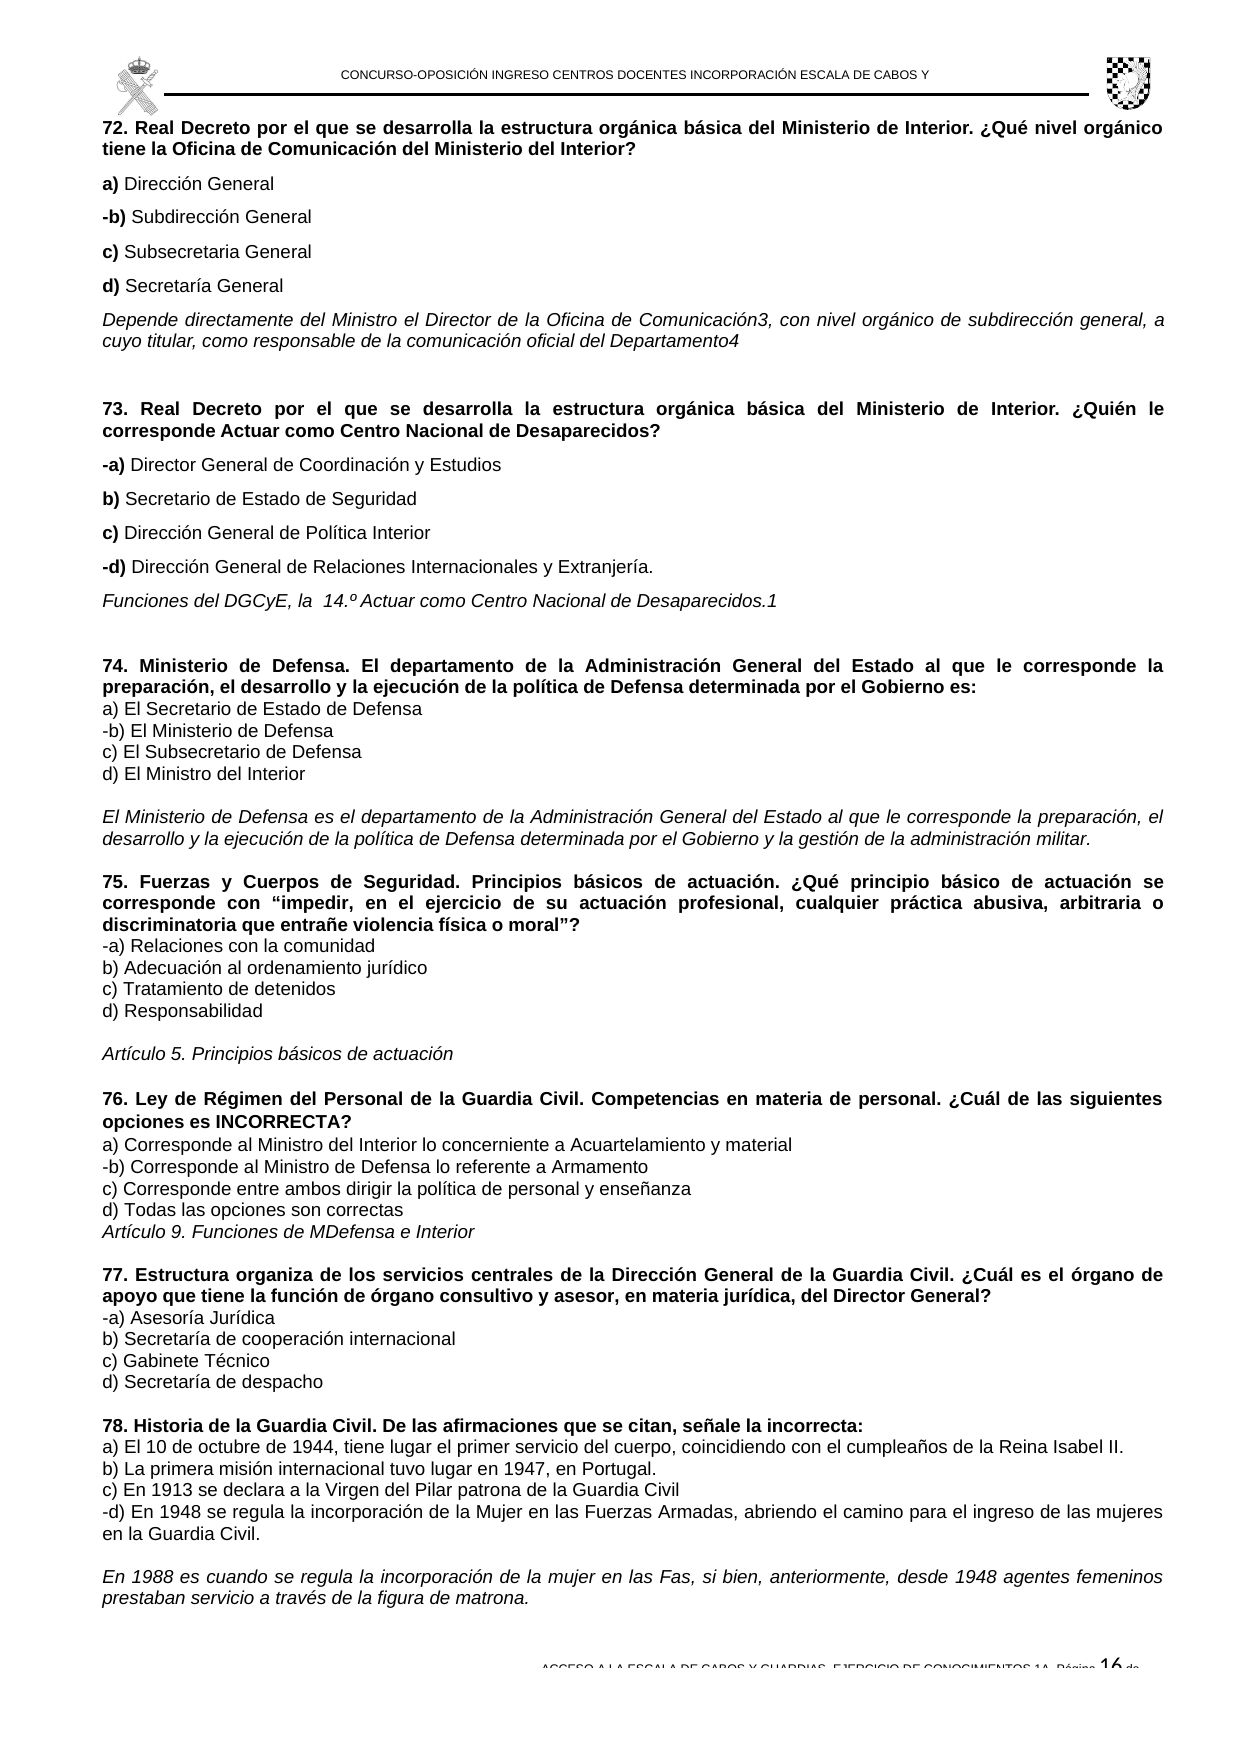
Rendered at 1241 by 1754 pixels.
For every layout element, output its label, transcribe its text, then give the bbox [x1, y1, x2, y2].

text -d) Dirección General de Relaciones Internacionales y Extranjería. [102, 556, 1165, 578]
text d) Todas las opciones son correctas [102, 1199, 1165, 1220]
text c) En 1913 se declara a la Virgen del Pilar patrona de la Guardia Civil [102, 1479, 1165, 1501]
text -a) Asesoría Jurídica [102, 1307, 1165, 1328]
text 78. Historia de la Guardia Civil. De las afirmaciones que se citan, señale la incorrecta: [102, 1414, 1165, 1436]
text a) Dirección General [102, 172, 1165, 194]
text En 1988 es cuando se regula la incorporación de la mujer en las Fas, si bien, anteriormente, desde 1948 agentes femeninos prestaban servicio a través de la figura de matrona. [102, 1565, 1165, 1608]
text b) Secretaría de cooperación internacional [102, 1328, 1165, 1350]
text c) Dirección General de Política Interior [102, 522, 1165, 543]
picture [1102, 56, 1153, 117]
text -d) En 1948 se regula la incorporación de la Mujer en las Fuerzas Armadas, abriendo el camino para el ingreso de las mujeres en la Guardia Civil. [102, 1501, 1165, 1544]
text b) La primera misión internacional tuvo lugar en 1947, en Portugal. [102, 1458, 1165, 1479]
text c) El Subsecretario de Defensa [102, 741, 1165, 763]
text d) Secretaría de despacho [102, 1371, 1165, 1393]
text b) Adecuación al ordenamiento jurídico [102, 957, 1165, 978]
text 75. Fuerzas y Cuerpos de Seguridad. Principios básicos de actuación. ¿Qué principio básico de actuación se corresponde con “impedir, en el ejercicio de su actuación profesional, cualquier práctica abusiva, arbitraria o discriminatoria que entrañe violencia física o moral”? [102, 870, 1165, 935]
text Depende directamente del Ministro el Director de la Oficina de Comunicación3, con nivel orgánico de subdirección general, a cuyo titular, como responsable de la comunicación oficial del Departamento4 [102, 308, 1165, 352]
text b) Secretario de Estado de Seguridad [102, 488, 1165, 509]
text El Ministerio de Defensa es el departamento de la Administración General del Estado al que le corresponde la preparación, el desarrollo y la ejecución de la política de Defensa determinada por el Gobierno y la gestión de la administración militar. [102, 806, 1165, 849]
text -b) Corresponde al Ministro de Defensa lo referente a Armamento [102, 1156, 1165, 1177]
text d) Secretaría General [102, 274, 1165, 296]
text 77. Estructura organiza de los servicios centrales de la Dirección General de la Guardia Civil. ¿Cuál es el órgano de apoyo que tiene la función de órgano consultivo y asesor, en materia jurídica, del Director General? [102, 1263, 1165, 1307]
text c) Tratamiento de detenidos [102, 978, 1165, 1000]
text c) Subsecretaria General [102, 240, 1165, 262]
text a) Corresponde al Ministro del Interior lo concerniente a Acuartelamiento y material [102, 1134, 1165, 1156]
text 76. Ley de Régimen del Personal de la Guardia Civil. Competencias en materia de personal. ¿Cuál de las siguientes opciones es INCORRECTA? [102, 1088, 1165, 1132]
text Funciones del DGCyE, la 14.º Actuar como Centro Nacional de Desaparecidos.1 [102, 590, 1165, 612]
text -a) Relaciones con la comunidad [102, 935, 1165, 957]
text 72. Real Decreto por el que se desarrolla la estructura orgánica básica del Ministerio de Interior. ¿Qué nivel orgánico tiene la Oficina de Comunicación del Ministerio del Interior? [102, 117, 1165, 160]
text c) Corresponde entre ambos dirigir la política de personal y enseñanza [102, 1177, 1165, 1199]
text c) Gabinete Técnico [102, 1350, 1165, 1371]
text -b) Subdirección General [102, 206, 1165, 228]
picture [114, 56, 160, 117]
text a) El 10 de octubre de 1944, tiene lugar el primer servicio del cuerpo, coincidiendo con el cumpleaños de la Reina Isabel II. [102, 1436, 1165, 1458]
text Artículo 9. Funciones de MDefensa e Interior [102, 1220, 1165, 1242]
text d) Responsabilidad [102, 1000, 1165, 1021]
text -b) El Ministerio de Defensa [102, 719, 1165, 741]
text 74. Ministerio de Defensa. El departamento de la Administración General del Estado al que le corresponde la preparación, el desarrollo y la ejecución de la política de Defensa determinada por el Gobierno es: [102, 655, 1165, 698]
text Artículo 5. Principios básicos de actuación [102, 1043, 1165, 1064]
text 73. Real Decreto por el que se desarrolla la estructura orgánica básica del Ministerio de Interior. ¿Quién le corresponde Actuar como Centro Nacional de Desaparecidos? [102, 398, 1165, 441]
text d) El Ministro del Interior [102, 763, 1165, 784]
text -a) Director General de Coordinación y Estudios [102, 454, 1165, 475]
text a) El Secretario de Estado de Defensa [102, 698, 1165, 719]
